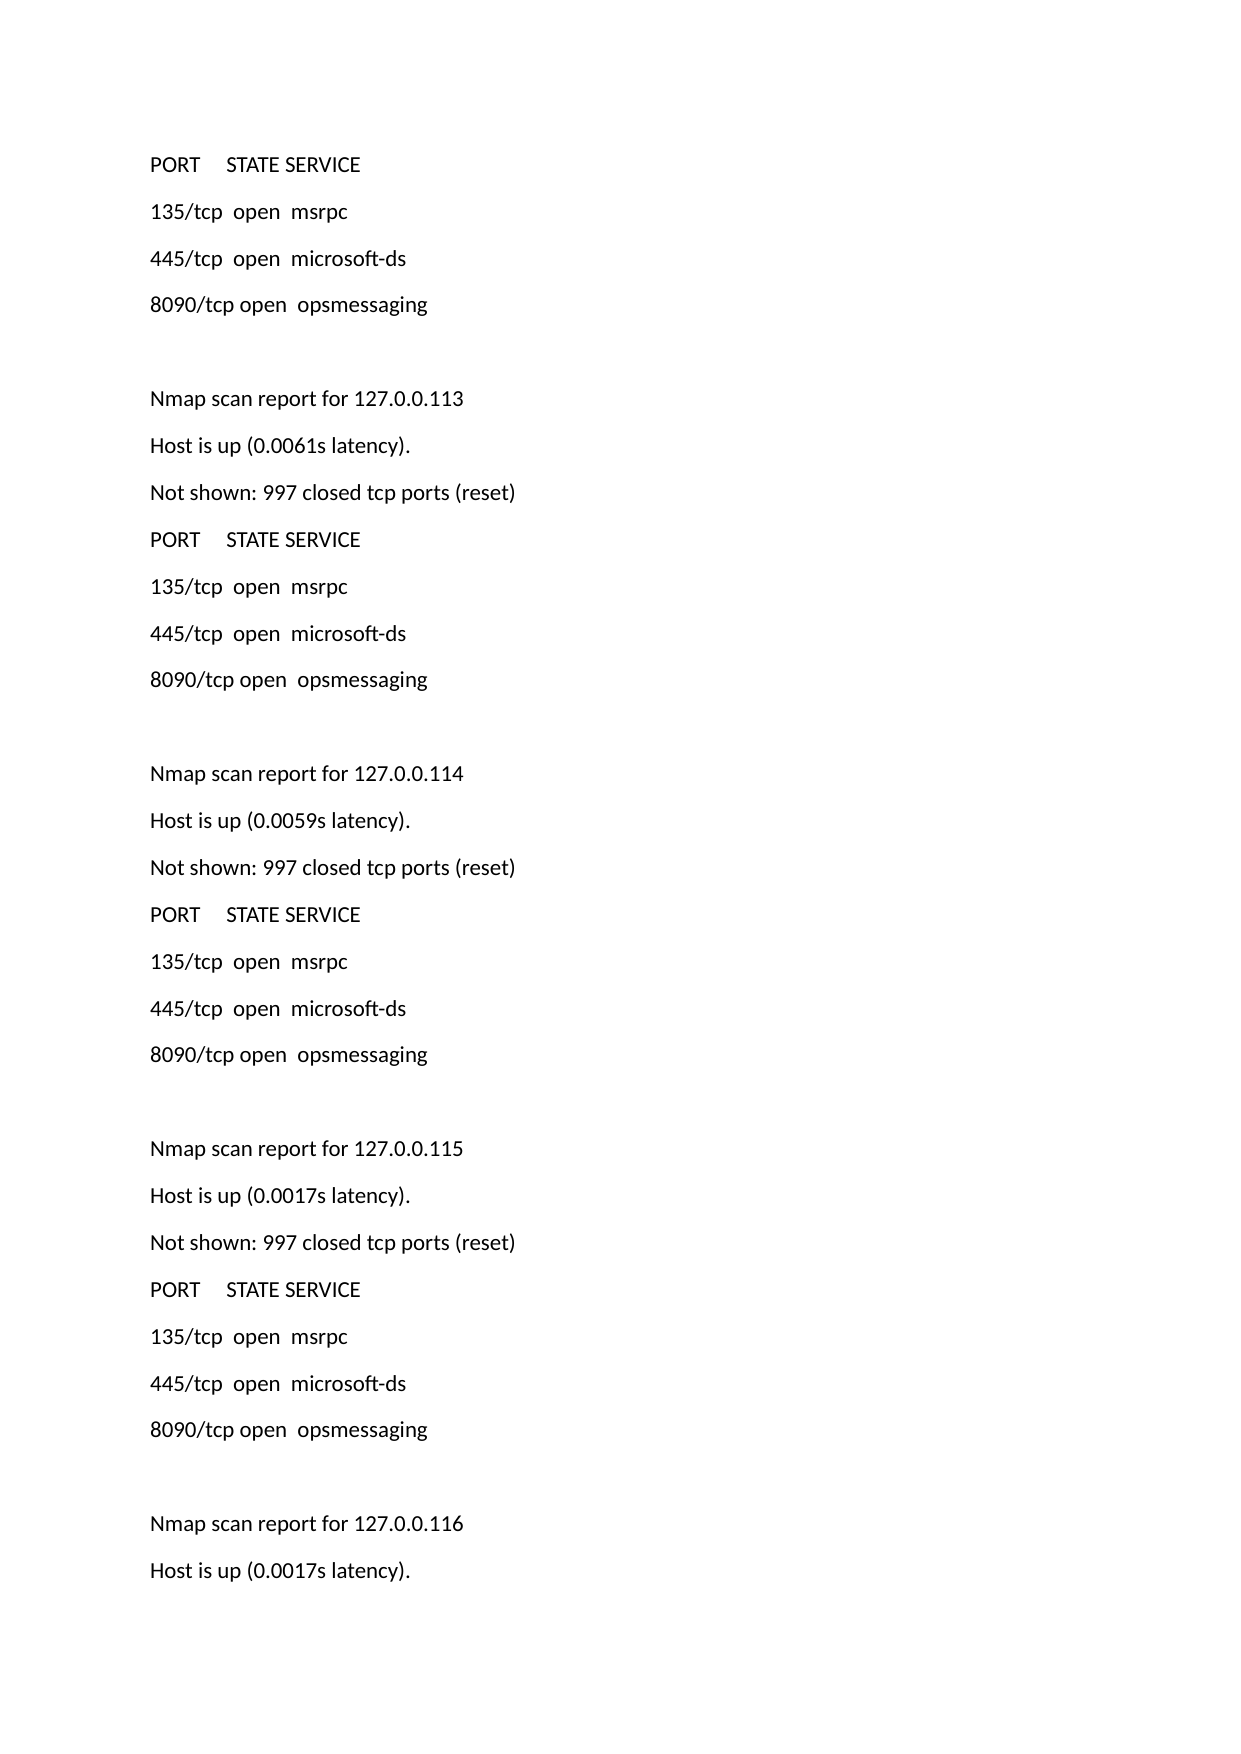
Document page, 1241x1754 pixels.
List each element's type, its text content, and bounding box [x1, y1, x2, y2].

text 8090/tcp open opsmessaging [150, 1416, 1090, 1444]
text 8090/tcp open opsmessaging [150, 1041, 1090, 1069]
text Host is up (0.0061s latency). [150, 431, 1090, 459]
text Not shown: 997 closed tcp ports (reset) [150, 1228, 1090, 1256]
text 135/tcp open msrpc [150, 1322, 1090, 1350]
text PORT STATE SERVICE [150, 525, 1090, 553]
text Not shown: 997 closed tcp ports (reset) [150, 853, 1090, 881]
text 8090/tcp open opsmessaging [150, 291, 1090, 319]
text Not shown: 997 closed tcp ports (reset) [150, 478, 1090, 506]
text 135/tcp open msrpc [150, 947, 1090, 975]
text PORT STATE SERVICE [150, 150, 1090, 178]
text Nmap scan report for 127.0.0.113 [150, 384, 1090, 412]
text Nmap scan report for 127.0.0.116 [150, 1509, 1090, 1537]
text Host is up (0.0059s latency). [150, 806, 1090, 834]
text Host is up (0.0017s latency). [150, 1181, 1090, 1209]
text 445/tcp open microsoft-ds [150, 244, 1090, 272]
text 135/tcp open msrpc [150, 572, 1090, 600]
text Host is up (0.0017s latency). [150, 1556, 1090, 1584]
text Nmap scan report for 127.0.0.114 [150, 759, 1090, 787]
text Nmap scan report for 127.0.0.115 [150, 1134, 1090, 1162]
text 8090/tcp open opsmessaging [150, 666, 1090, 694]
text 445/tcp open microsoft-ds [150, 619, 1090, 647]
text PORT STATE SERVICE [150, 900, 1090, 928]
text 135/tcp open msrpc [150, 197, 1090, 225]
text 445/tcp open microsoft-ds [150, 994, 1090, 1022]
text 445/tcp open microsoft-ds [150, 1369, 1090, 1397]
text PORT STATE SERVICE [150, 1275, 1090, 1303]
